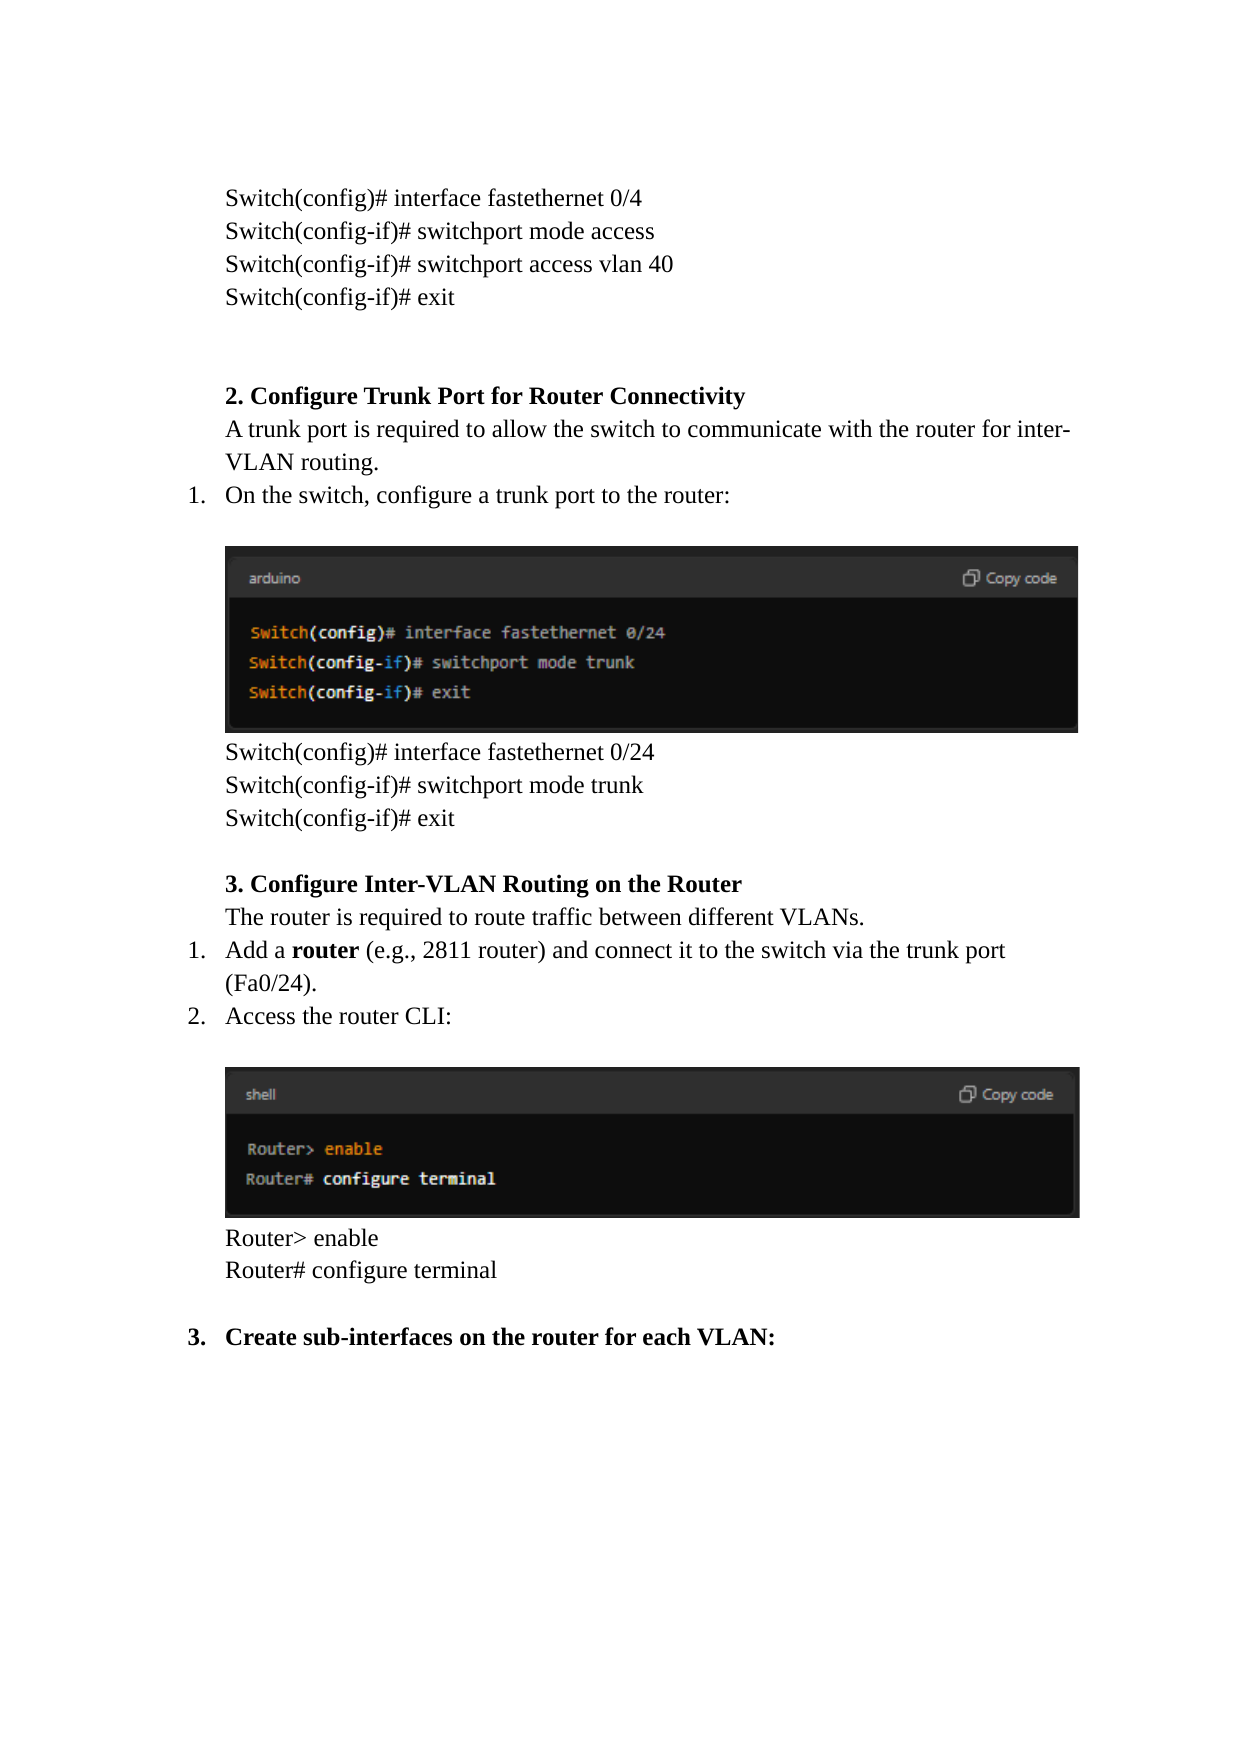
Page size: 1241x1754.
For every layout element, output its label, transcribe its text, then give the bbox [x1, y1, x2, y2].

list Switch(config-if)# exit [225, 803, 1090, 832]
list The router is required to route traffic between different VLANs. [225, 902, 1090, 931]
list 2. Configure Trunk Port for Router Connectivity [225, 381, 1090, 410]
picture [225, 546, 1079, 733]
list Switch(config)# interface fastethernet 0/24 [225, 737, 1090, 766]
list Switch(config-if)# exit [225, 282, 1090, 311]
list Access the router CLI: [187, 1001, 1090, 1030]
list Router> enable [225, 1223, 1090, 1251]
list Switch(config)# interface fastethernet 0/4 [225, 183, 1090, 212]
list On the switch, configure a trunk port to the router: [187, 480, 1090, 509]
picture [225, 1067, 1080, 1218]
list 3. Configure Inter-VLAN Routing on the Router [225, 869, 1090, 898]
list Router# configure terminal [225, 1256, 1090, 1284]
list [225, 216, 1090, 245]
list Switch(config-if)# switchport mode trunk [225, 770, 1090, 799]
list A trunk port is required to allow the switch to communicate with the router for inter-VLAN routing. [225, 414, 1090, 476]
list Switch(config-if)# switchport access vlan 40 [225, 249, 1090, 278]
list Add a router (e.g., 2811 router) and connect it to the switch via the trunk port (Fa0/24). [187, 935, 1090, 997]
list Create sub-interfaces on the router for each VLAN: [187, 1322, 1090, 1350]
